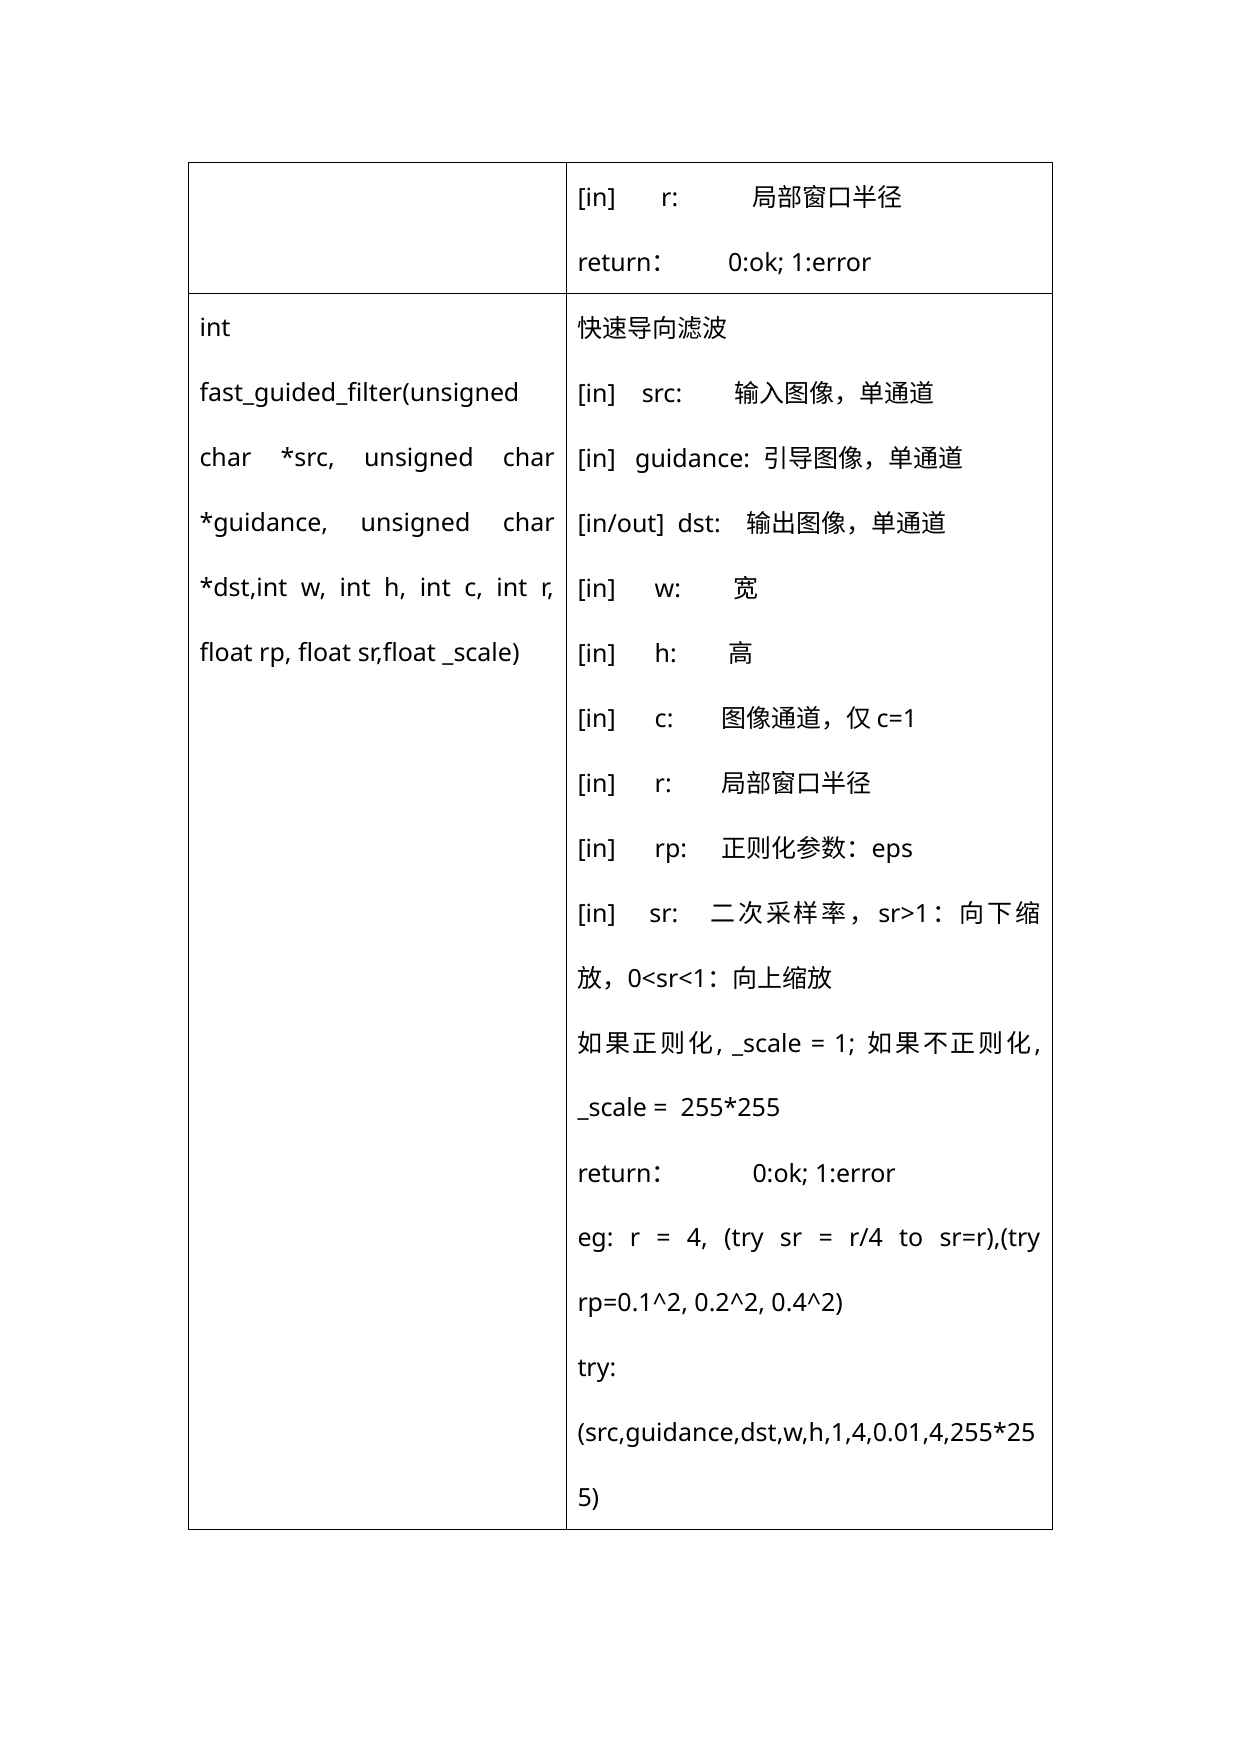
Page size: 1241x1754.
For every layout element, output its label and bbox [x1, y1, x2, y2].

table_cell [567, 294, 1052, 1529]
table_cell [189, 294, 566, 1529]
table_cell [189, 163, 566, 293]
table_cell [567, 163, 1052, 293]
